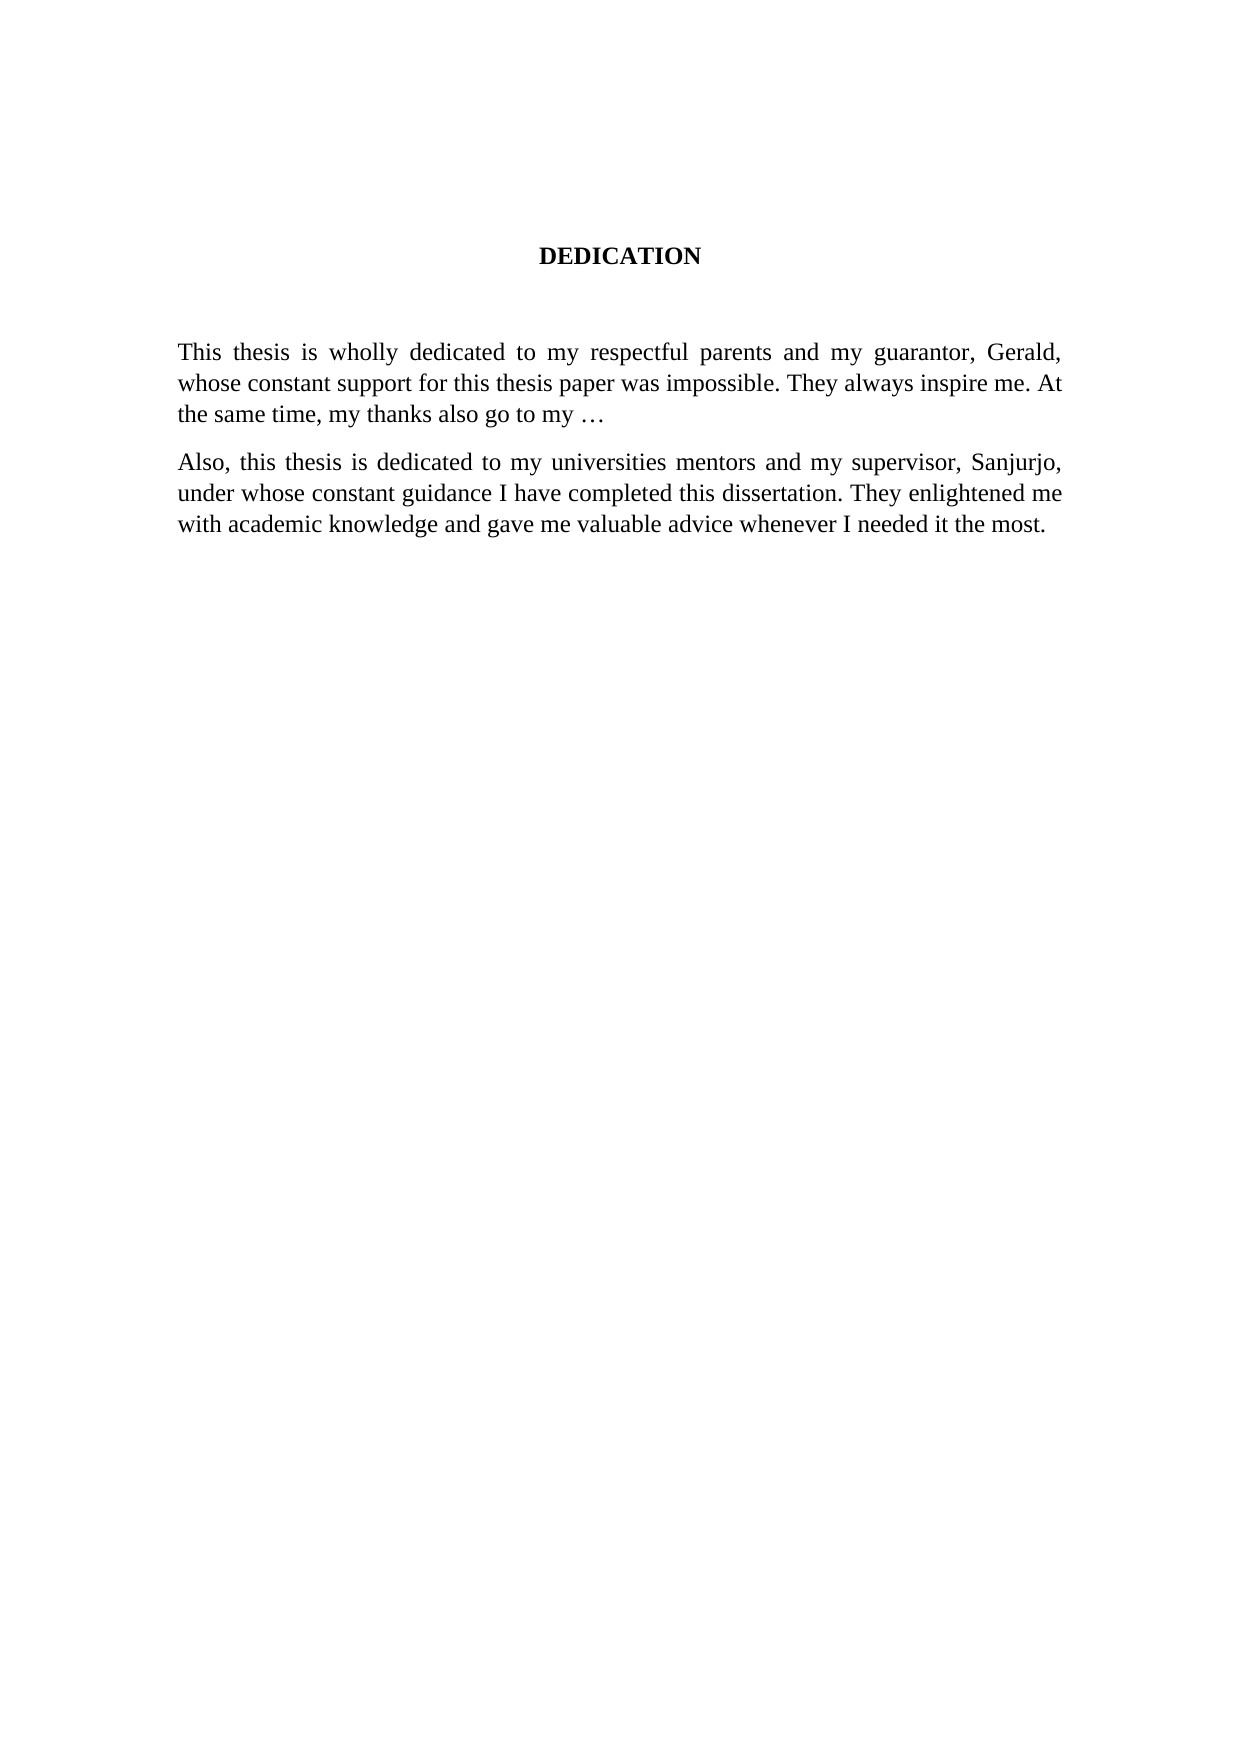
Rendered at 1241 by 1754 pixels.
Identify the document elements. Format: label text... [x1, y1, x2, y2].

text Also, this thesis is dedicated to my universities mentors and my supervisor, Sanjurjo, under whose constant guidance I have completed this dissertation. They enlightened me with academic knowledge and gave me valuable advice whenever I needed it the most. [177, 447, 1063, 537]
text This thesis is wholly dedicated to my respectful parents and my guarantor, Gerald, whose constant support for this thesis paper was impossible. They always inspire me. At the same time, my thanks also go to my … [177, 337, 1063, 428]
text DEDICATION [177, 241, 1063, 270]
